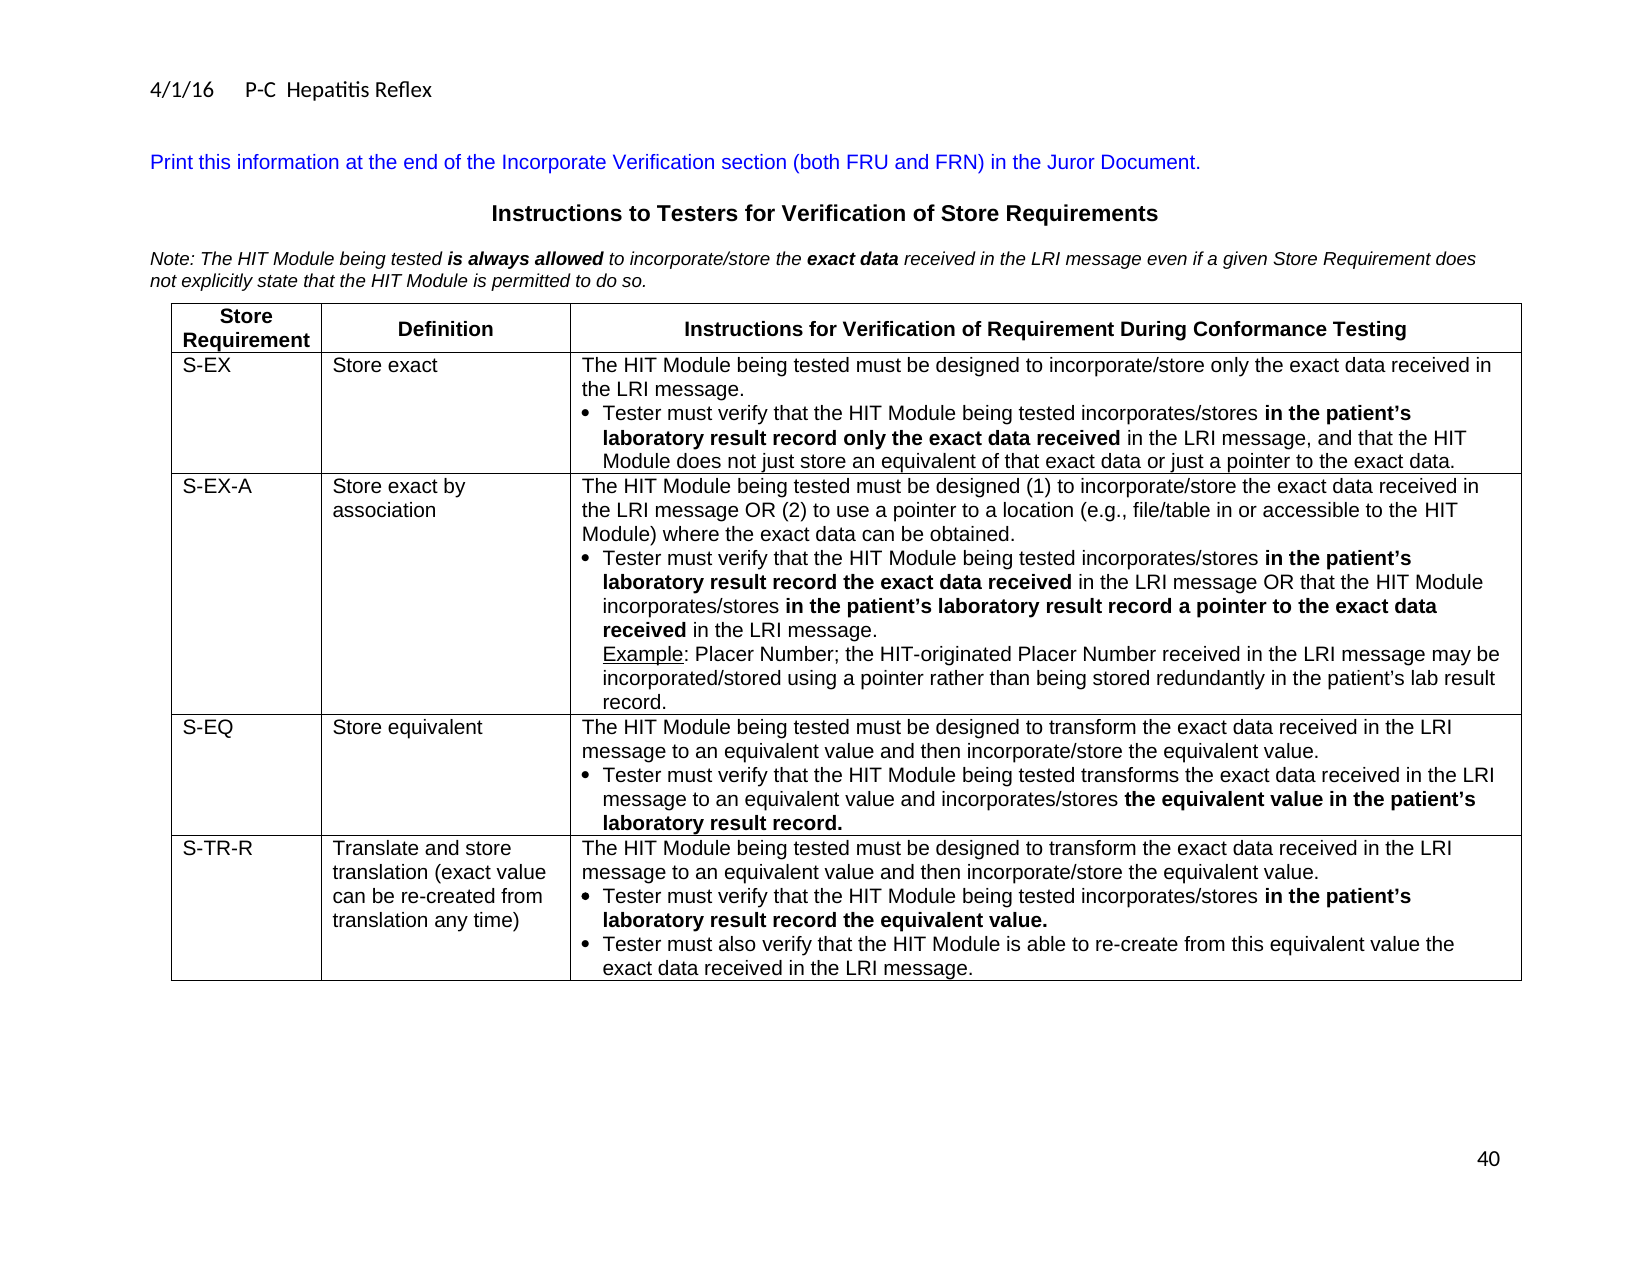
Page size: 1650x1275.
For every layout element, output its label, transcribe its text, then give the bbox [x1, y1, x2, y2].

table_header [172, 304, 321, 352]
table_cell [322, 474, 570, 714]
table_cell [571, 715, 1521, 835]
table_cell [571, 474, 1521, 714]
text Print this information at the end of the Incorporate Verification section (both FRU and FRN) in the Juror Document. [150, 150, 1500, 174]
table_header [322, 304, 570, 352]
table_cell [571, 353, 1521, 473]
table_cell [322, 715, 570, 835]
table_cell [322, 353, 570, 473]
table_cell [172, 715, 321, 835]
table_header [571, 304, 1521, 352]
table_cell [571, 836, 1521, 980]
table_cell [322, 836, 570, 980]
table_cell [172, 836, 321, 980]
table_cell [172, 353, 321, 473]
text Instructions to Testers for Verification of Store Requirements [150, 200, 1500, 227]
text Note: The HIT Module being tested is always allowed to incorporate/store the exact data received in the LRI message even if a given Store Requirement does not explicitly state that the HIT Module is permitted to do so. [150, 248, 1500, 291]
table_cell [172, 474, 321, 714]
